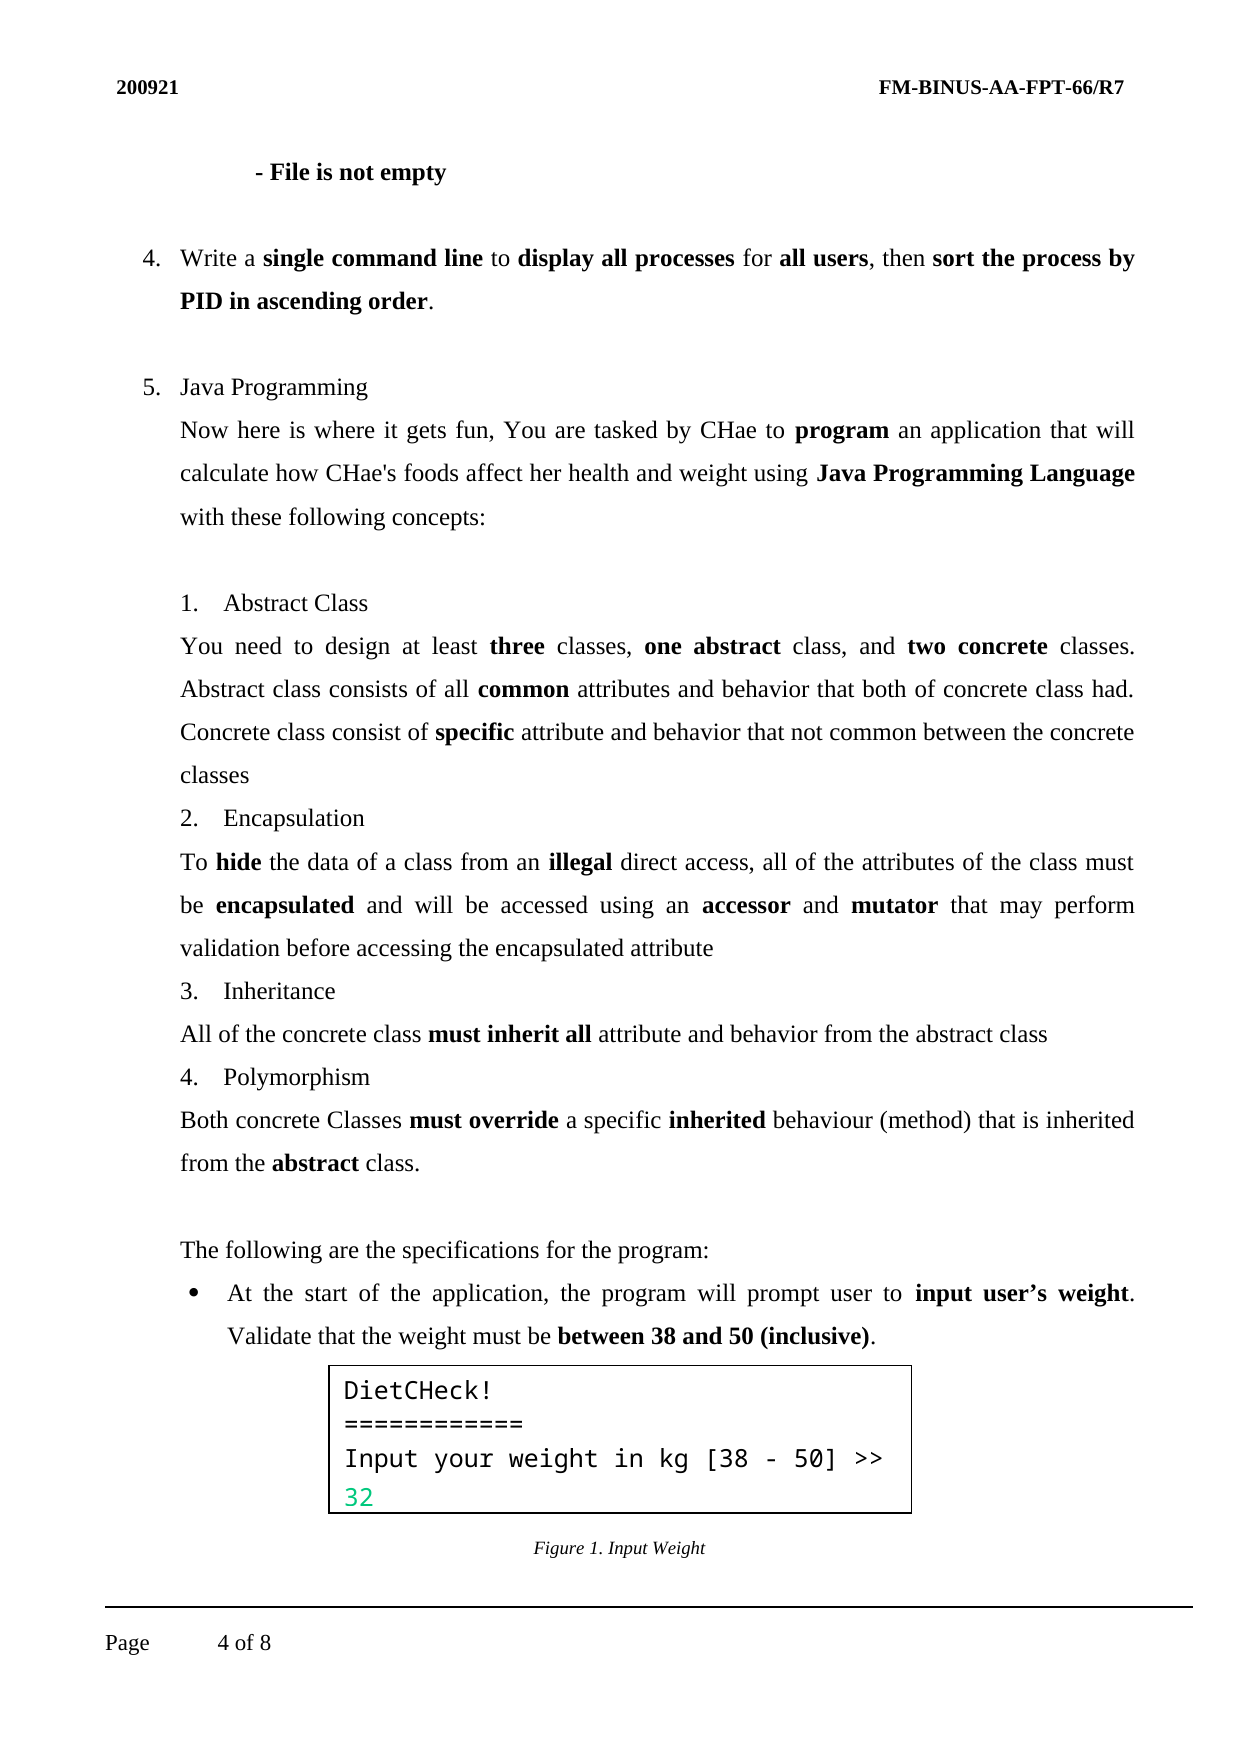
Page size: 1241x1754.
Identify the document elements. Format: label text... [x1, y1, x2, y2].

list Abstract Class [180, 588, 1135, 617]
list The following are the specifications for the program: [180, 1235, 1135, 1263]
list Write a single command line to display all processes for all users, then sort the process by PID in ascending order. [142, 243, 1135, 315]
list Inheritance [180, 976, 1135, 1005]
list - File is not empty [180, 157, 1135, 185]
list You need to design at least three classes, one abstract class, and two concrete classes. Abstract class consists of all common attributes and behavior that both of concrete class had. Concrete class consist of specific attribute and behavior that not common between the concrete classes [180, 631, 1135, 789]
list Encapsulation [180, 803, 1135, 832]
list All of the concrete class must inherit all attribute and behavior from the abstract class [180, 1019, 1135, 1048]
list Polymorphism [180, 1062, 1135, 1091]
text Figure 1. Input Weight [105, 1537, 1135, 1558]
list Java Programming [142, 372, 1135, 401]
list At the start of the application, the program will prompt user to input user’s weight. Validate that the weight must be between 38 and 50 (inclusive). [189, 1278, 1135, 1350]
list To hide the data of a class from an illegal direct access, all of the attributes of the class must be encapsulated and will be accessed using an accessor and mutator that may perform validation before accessing the encapsulated attribute [180, 847, 1135, 962]
list Both concrete Classes must override a specific inherited behaviour (method) that is inherited from the abstract class. [180, 1105, 1135, 1177]
list Now here is where it gets fun, You are tasked by CHae to program an application that will calculate how CHae's foods affect her health and weight using Java Programming Language with these following concepts: [180, 415, 1135, 530]
